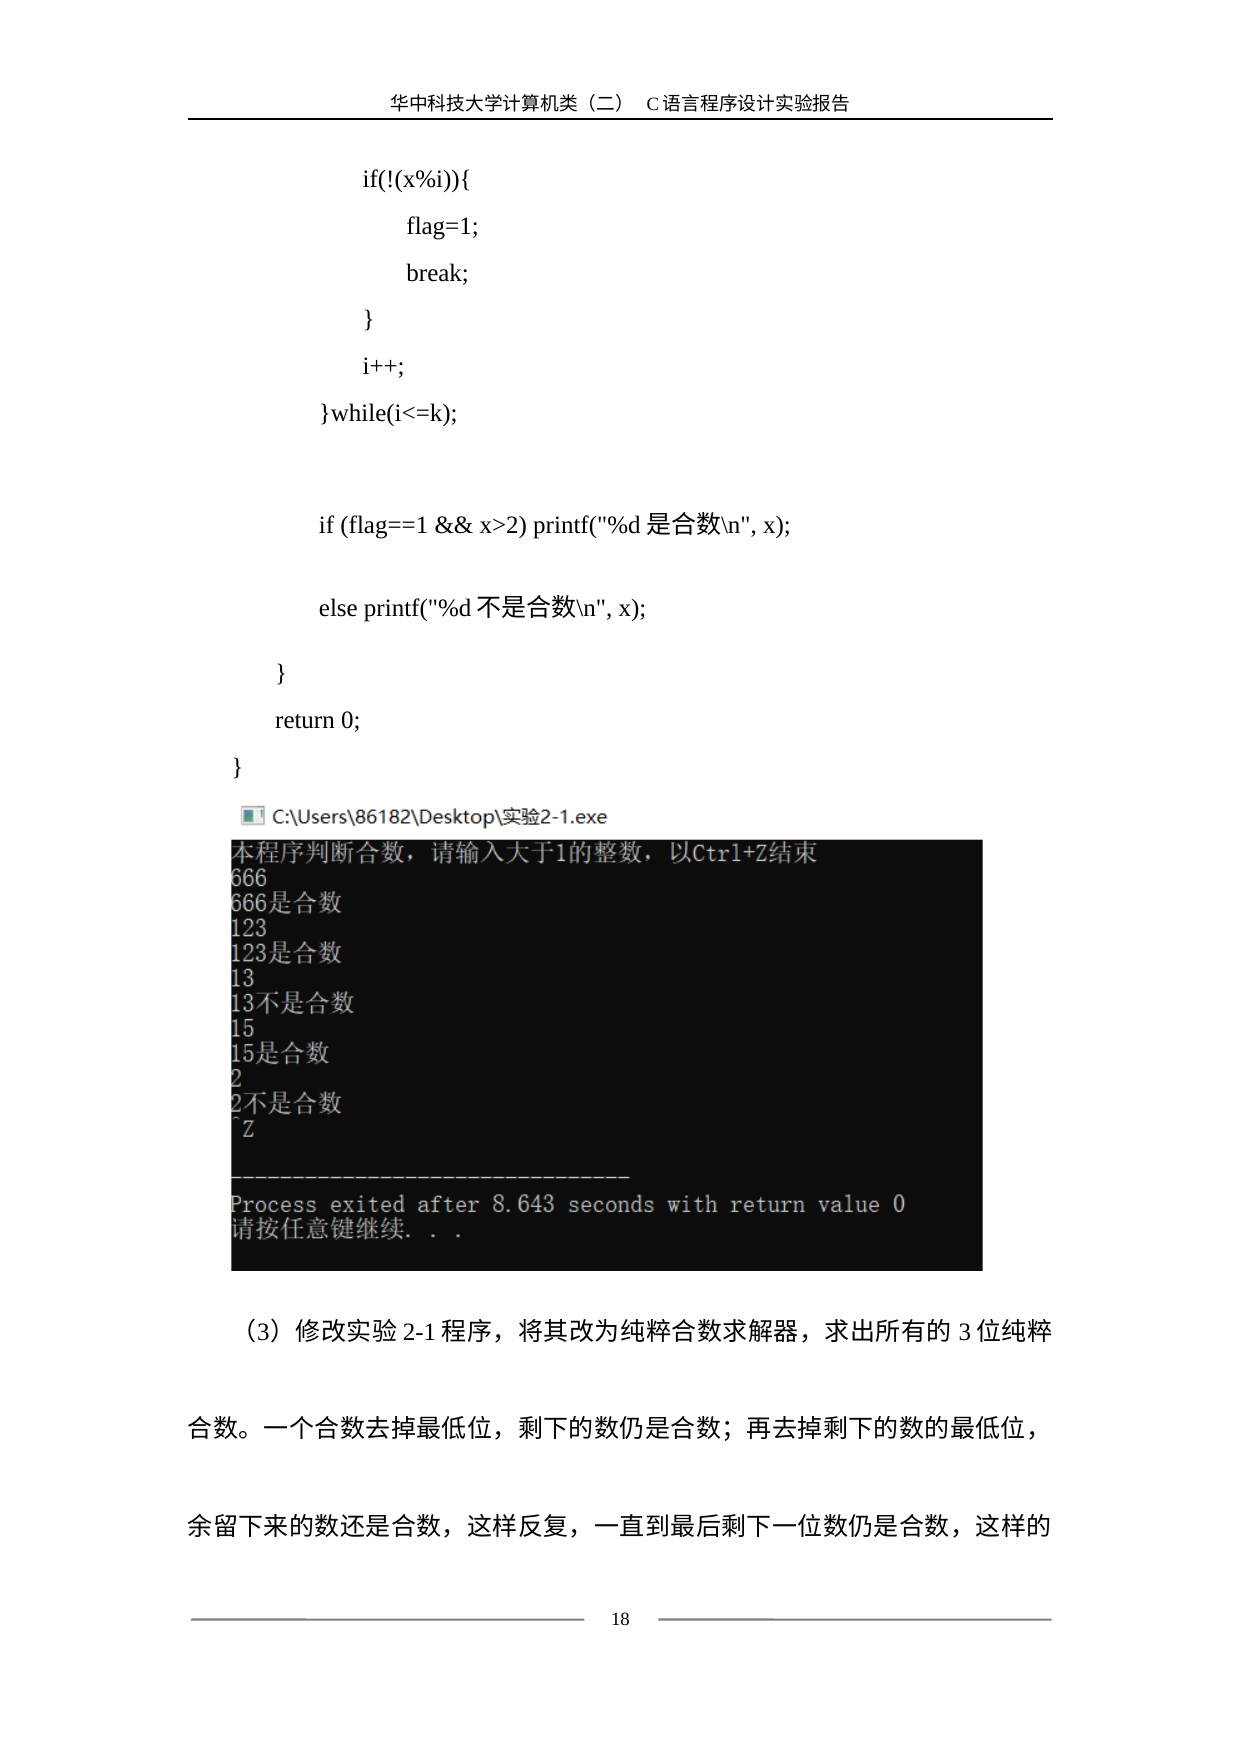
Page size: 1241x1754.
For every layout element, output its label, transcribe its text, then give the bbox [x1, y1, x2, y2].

text } [187, 656, 1053, 689]
text return 0; [187, 703, 1053, 736]
text if (flag==1 && x>2) printf("%d是合数\n", x); [187, 490, 1053, 555]
text }while(i<=k); [187, 396, 1053, 429]
picture [231, 797, 983, 1271]
text else printf("%d不是合数\n", x); [187, 573, 1053, 638]
text } [187, 303, 1053, 335]
text } [187, 750, 1053, 783]
text break; [187, 256, 1053, 288]
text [187, 1297, 1053, 1557]
text if(!(x%i)){ [187, 162, 1053, 194]
text i++; [187, 349, 1053, 382]
text flag=1; [187, 209, 1053, 241]
